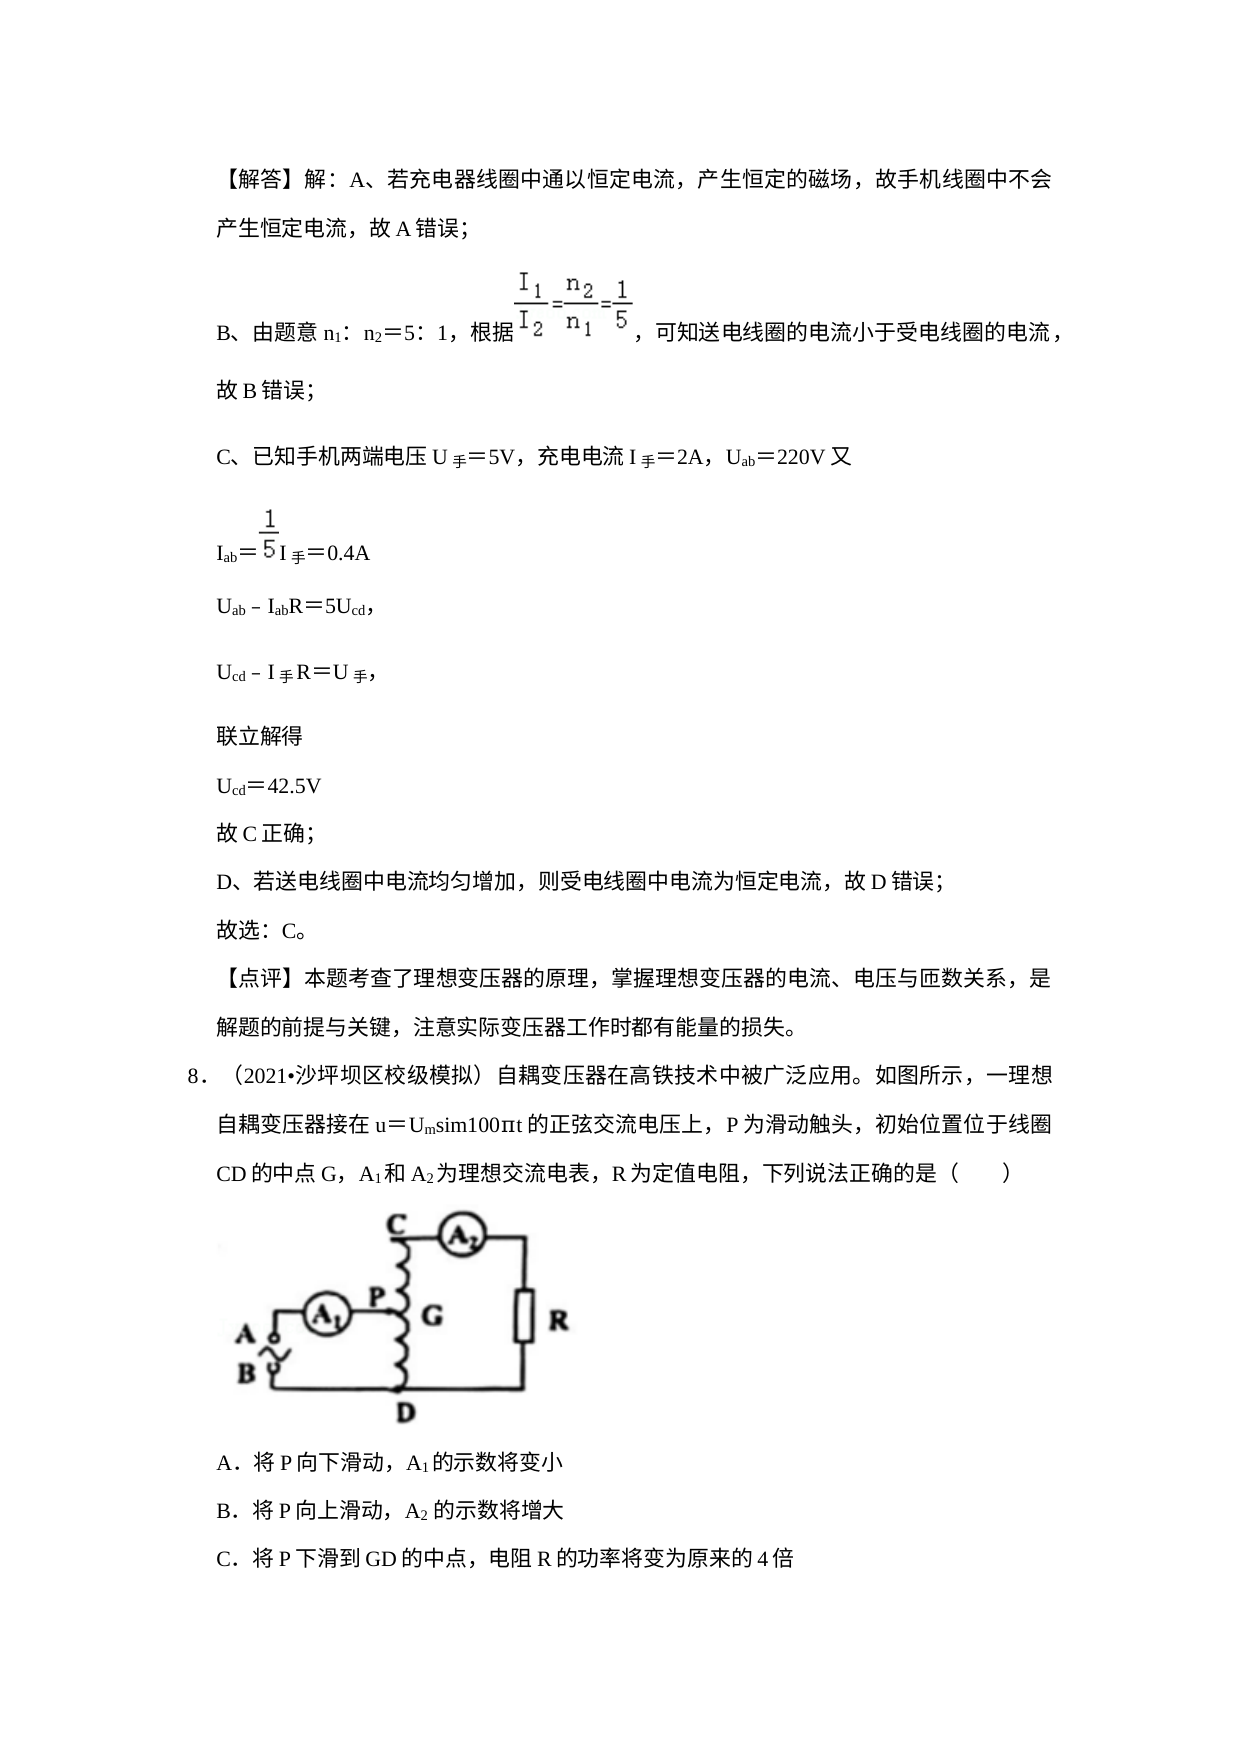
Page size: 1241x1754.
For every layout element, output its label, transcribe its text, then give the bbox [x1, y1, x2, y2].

picture [258, 505, 279, 561]
text B、由题意n1：n2＝5：1，根据，可知送电线圈的电流小于受电线圈的电流，故B错误； [216, 259, 1053, 405]
text B．将P向上滑动，A2 的示数将增大 [187, 1493, 1053, 1525]
text 联立解得 [216, 719, 1053, 751]
text Ucd＝42.5V [216, 767, 1053, 800]
text A．将P向下滑动，A1的示数将变小 [187, 1444, 1053, 1477]
text Ucd﹣I手R＝U手， [216, 636, 1053, 701]
text 【点评】本题考查了理想变压器的原理，掌握理想变压器的电流、电压与匝数关系，是解题的前提与关键，注意实际变压器工作时都有能量的损失。 [216, 961, 1053, 1042]
text D、若送电线圈中电流均匀增加，则受电线圈中电流为恒定电流，故D错误； [216, 864, 1053, 896]
text Iab＝I手＝0.4A [216, 504, 1053, 569]
text Uab﹣IabR＝5Ucd， [216, 587, 1053, 620]
text 【解答】解：A、若充电器线圈中通以恒定电流，产生恒定的磁场，故手机线圈中不会产生恒定电流，故A错误； [216, 162, 1053, 243]
text 故选：C。 [216, 912, 1053, 945]
text 8．（2021•沙坪坝区校级模拟）自耦变压器在高铁技术中被广泛应用。如图所示，一理想自耦变压器接在u＝Umsim100πt的正弦交流电压上，P为滑动触头，初始位置位于线圈CD的中点G，A1和A2为理想交流电表，R为定值电阻，下列说法正确的是（ ） [187, 1058, 1053, 1188]
text C．将P下滑到GD的中点，电阻R的功率将变为原来的4倍 [187, 1541, 1053, 1573]
text C、已知手机两端电压U手＝5V，充电电流I手＝2A，Uab＝220V 又 [216, 421, 1053, 486]
picture [216, 1203, 579, 1429]
text 故C正确； [216, 816, 1053, 848]
picture [514, 268, 633, 341]
